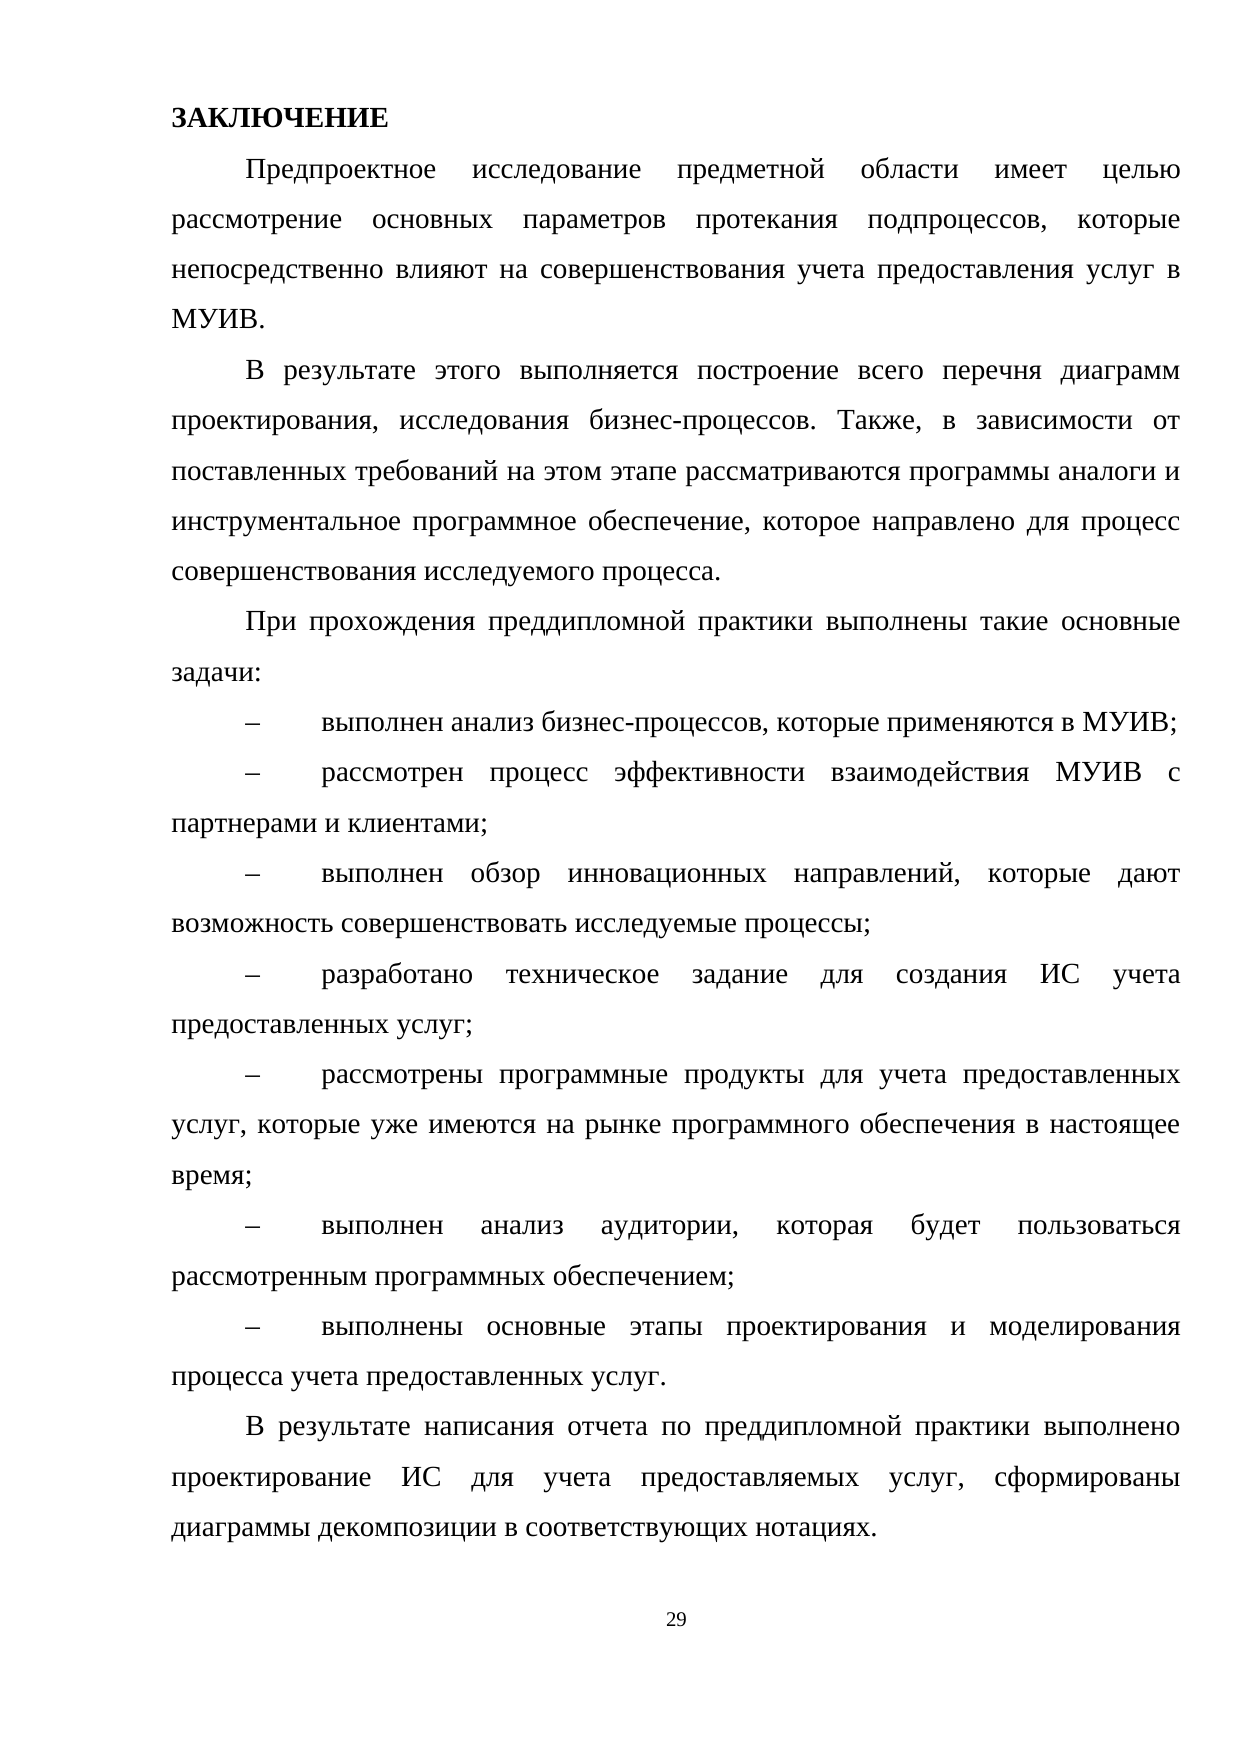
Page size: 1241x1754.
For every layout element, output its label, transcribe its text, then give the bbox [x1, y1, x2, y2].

text – выполнен анализ бизнес-процессов, которые применяются в МУИВ; [171, 704, 1181, 738]
text В результате этого выполняется построение всего перечня диаграмм проектирования, исследования бизнес-процессов. Также, в зависимости от поставленных требований на этом этапе рассматриваются программы аналоги и инструментальное программное обеспечение, которое направлено для процесс совершенствования исследуемого процесса. [171, 352, 1181, 587]
text – рассмотрены программные продукты для учета предоставленных услуг, которые уже имеются на рынке программного обеспечения в настоящее время; [171, 1056, 1181, 1191]
text – выполнен обзор инновационных направлений, которые дают возможность совершенствовать исследуемые процессы; [171, 855, 1181, 939]
subtitle Заключение [171, 100, 1181, 134]
text При прохождения преддипломной практики выполнены такие основные задачи: [171, 603, 1181, 687]
text В результате написания отчета по преддипломной практики выполнено проектирование ИС для учета предоставляемых услуг, сформированы диаграммы декомпозиции в соответствующих нотациях. [171, 1408, 1181, 1543]
text – выполнены основные этапы проектирования и моделирования процесса учета предоставленных услуг. [171, 1308, 1181, 1392]
text – выполнен анализ аудитории, которая будет пользоваться рассмотренным программных обеспечением; [171, 1207, 1181, 1291]
text – рассмотрен процесс эффективности взаимодействия МУИВ с партнерами и клиентами; [171, 754, 1181, 838]
text Предпроектное исследование предметной области имеет целью рассмотрение основных параметров протекания подпроцессов, которые непосредственно влияют на совершенствования учета предоставления услуг в МУИВ. [171, 151, 1181, 335]
text – разработано техническое задание для создания ИС учета предоставленных услуг; [171, 956, 1181, 1039]
